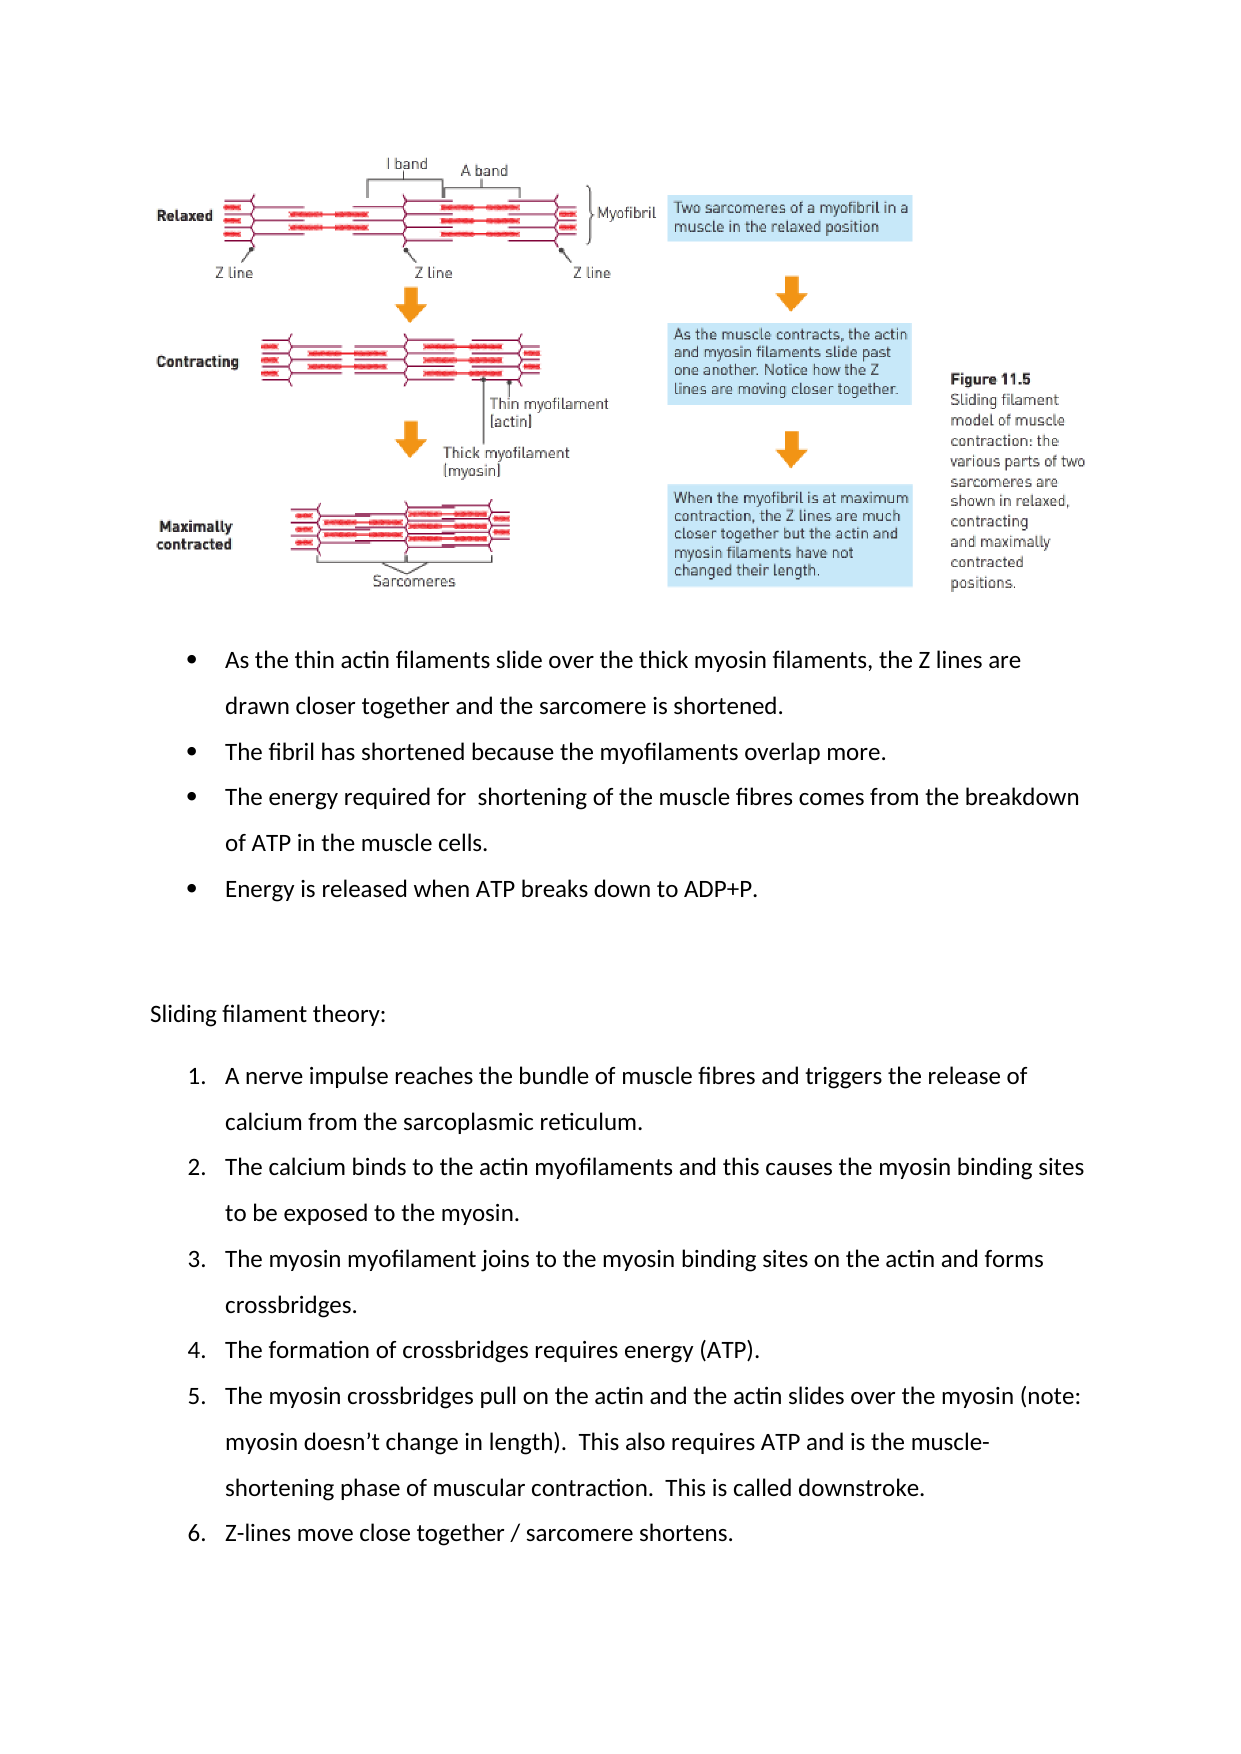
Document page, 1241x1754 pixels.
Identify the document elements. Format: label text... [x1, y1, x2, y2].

text Sliding filament theory: [150, 998, 1090, 1028]
list Z-lines move close together / sarcomere shortens. [187, 1517, 1090, 1548]
list The myosin myofilament joins to the myosin binding sites on the actin and forms crossbridges. [187, 1243, 1090, 1319]
list The calcium binds to the actin myofilaments and this causes the myosin binding sites to be exposed to the myosin. [187, 1152, 1090, 1228]
list A nerve impulse reaches the bundle of muscle fibres and triggers the release of calcium from the sarcoplasmic reticulum. [187, 1060, 1090, 1136]
picture [150, 150, 1091, 614]
list The formation of crossbridges requires energy (ATP). [187, 1334, 1090, 1365]
list Energy is released when ATP breaks down to ADP+P. [187, 873, 1090, 903]
list The fibril has shortened because the myofilaments overlap more. [187, 736, 1090, 766]
list The myosin crossbridges pull on the actin and the actin slides over the myosin (note: myosin doesn’t change in length). This also requires ATP and is the muscle-shortening phase of muscular contraction. This is called downstroke. [187, 1380, 1090, 1502]
list As the thin actin filaments slide over the thick myosin filaments, the Z lines are drawn closer together and the sarcomere is shortened. [187, 644, 1090, 721]
list The energy required for shortening of the muscle fibres comes from the breakdown of ATP in the muscle cells. [187, 781, 1090, 858]
